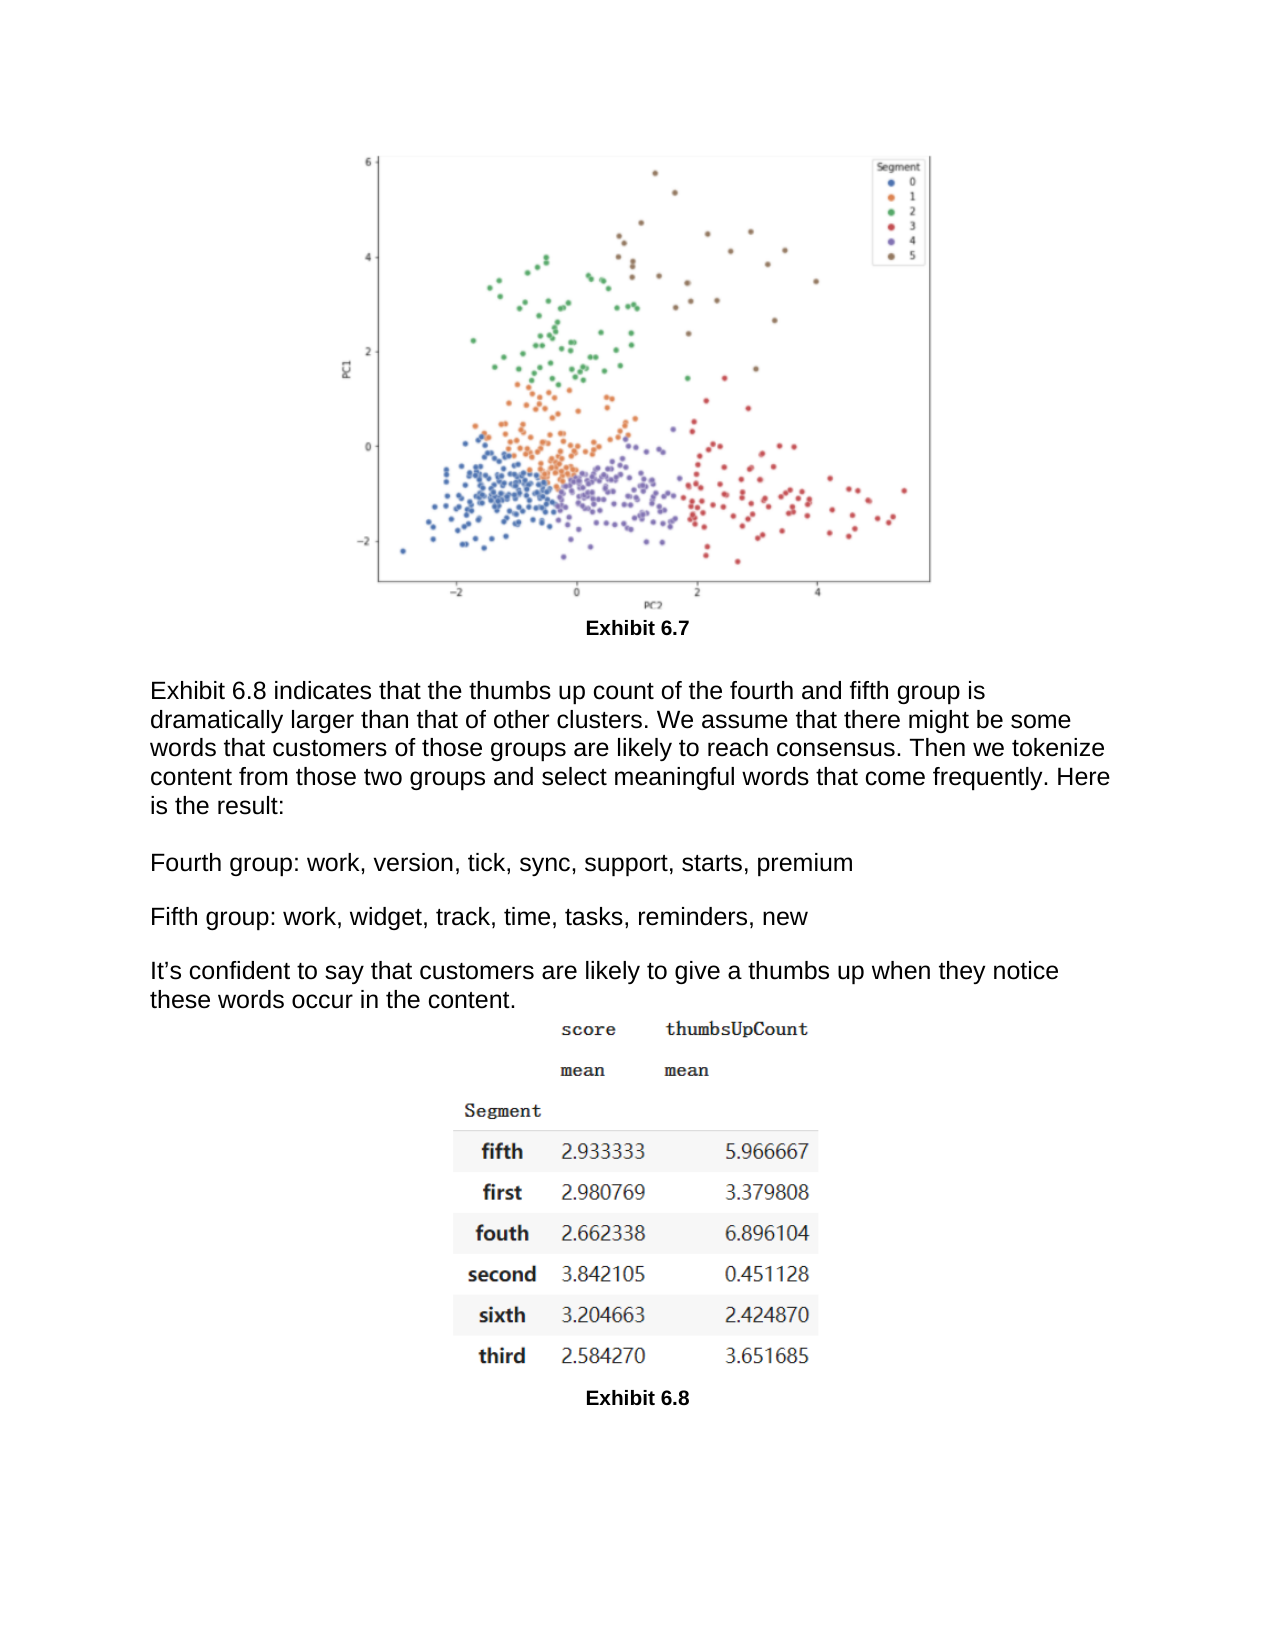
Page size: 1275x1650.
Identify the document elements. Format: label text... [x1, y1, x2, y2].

text Fifth group: work, widget, track, time, tasks, reminders, new [150, 902, 1125, 931]
text It’s confident to say that customers are likely to give a thumbs up when they notice these words occur in the content. [150, 956, 1125, 1013]
text Exhibit 6.8 [150, 1386, 1125, 1410]
picture [451, 1013, 824, 1382]
text Exhibit 6.7 [150, 615, 1125, 639]
text Exhibit 6.8 indicates that the thumbs up count of the fourth and fifth group is dramatically larger than that of other clusters. We assume that there might be some words that customers of those groups are likely to reach consensus. Then we tokenize content from those two groups and select meaningful words that come frequently. Here is the result: [150, 676, 1125, 819]
picture [339, 150, 936, 612]
text Fourth group: work, version, tick, sync, support, starts, premium [150, 848, 1125, 877]
